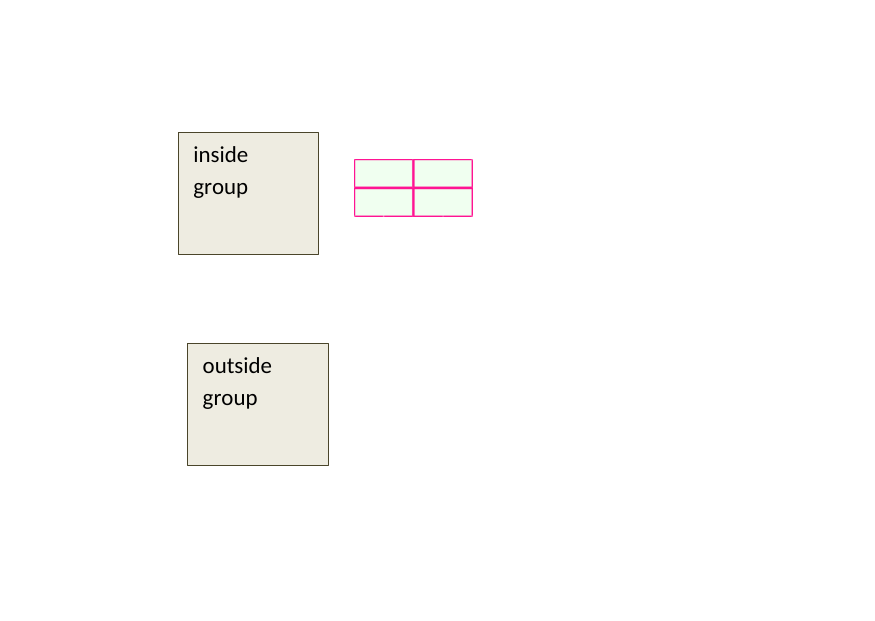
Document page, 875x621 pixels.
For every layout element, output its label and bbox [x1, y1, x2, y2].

picture [354, 159, 473, 217]
